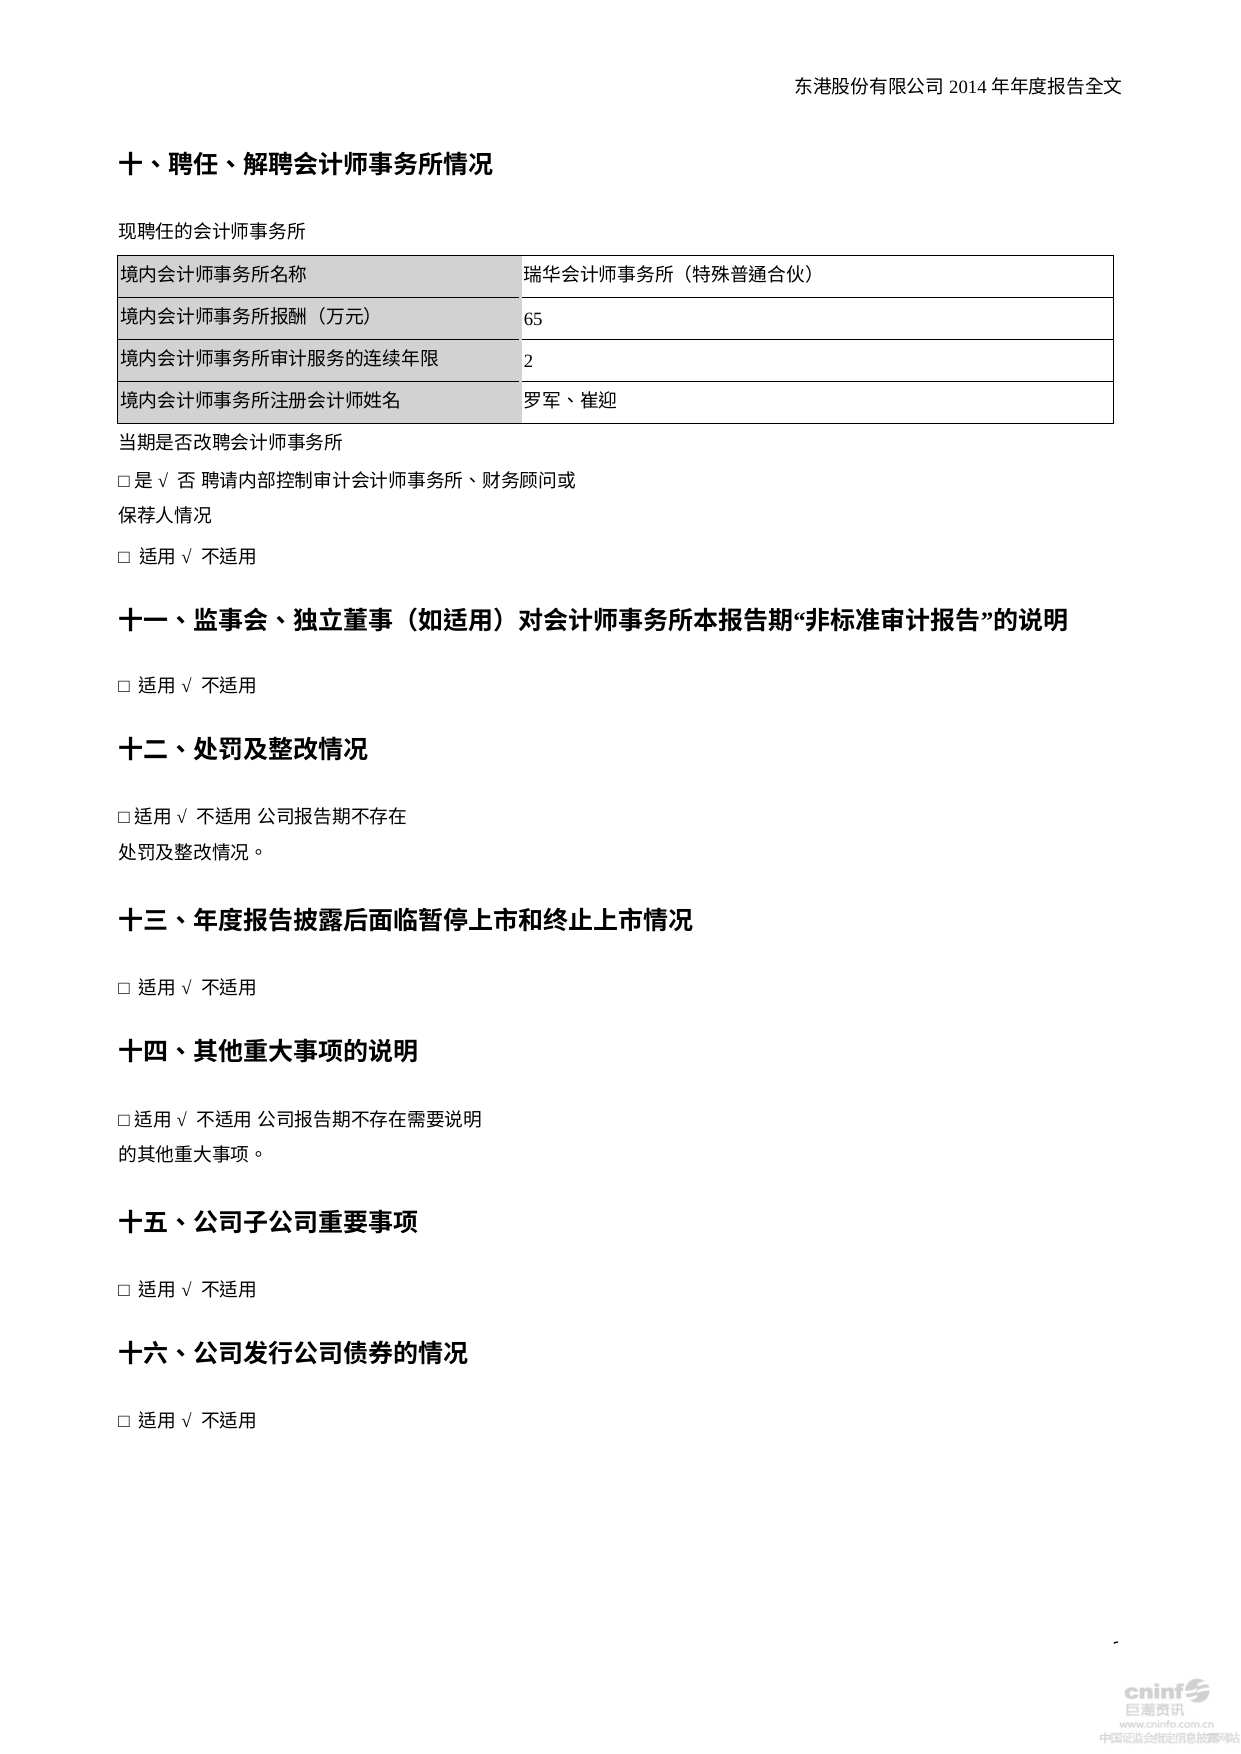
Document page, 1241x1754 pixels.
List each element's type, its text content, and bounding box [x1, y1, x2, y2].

subtitle 十五、公司子公司重要事项 [118, 1205, 1240, 1239]
subtitle 十六、公司发行公司债券的情况 [118, 1336, 1240, 1370]
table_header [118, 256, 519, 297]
text □ 适用 √ 不适用 [118, 974, 1240, 1000]
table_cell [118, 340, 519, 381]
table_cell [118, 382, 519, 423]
text 当期是否改聘会计师事务所 [118, 429, 1240, 455]
text □ 适用 √ 不适用 [118, 1277, 1240, 1302]
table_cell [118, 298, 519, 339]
picture [1099, 1673, 1241, 1754]
text □ 适用 √ 不适用 [118, 1408, 1240, 1433]
subtitle 十四、其他重大事项的说明 [118, 1034, 1240, 1068]
text □ 是 √ 否 聘请内部控制审计会计师事务所、财务顾问或保荐人情况 [118, 467, 589, 528]
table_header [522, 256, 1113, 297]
text 现聘任的会计师事务所 [118, 218, 1240, 244]
text □ 适用 √ 不适用 [118, 543, 1240, 568]
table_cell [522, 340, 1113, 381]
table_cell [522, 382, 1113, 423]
subtitle 十一、监事会、独立董事（如适用）对会计师事务所本报告期“非标准审计报告”的说明 [118, 602, 1240, 636]
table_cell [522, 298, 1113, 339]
subtitle 十三、年度报告披露后面临暂停上市和终止上市情况 [118, 903, 1240, 937]
subtitle 十、聘任、解聘会计师事务所情况 [118, 147, 1240, 181]
text □ 适用 √ 不适用 公司报告期不存在处罚及整改情况。 [118, 803, 420, 865]
subtitle 十二、处罚及整改情况 [118, 732, 1240, 766]
text □ 适用 √ 不适用 [118, 672, 1240, 698]
text □ 适用 √ 不适用 公司报告期不存在需要说明的其他重大事项。 [118, 1106, 495, 1167]
